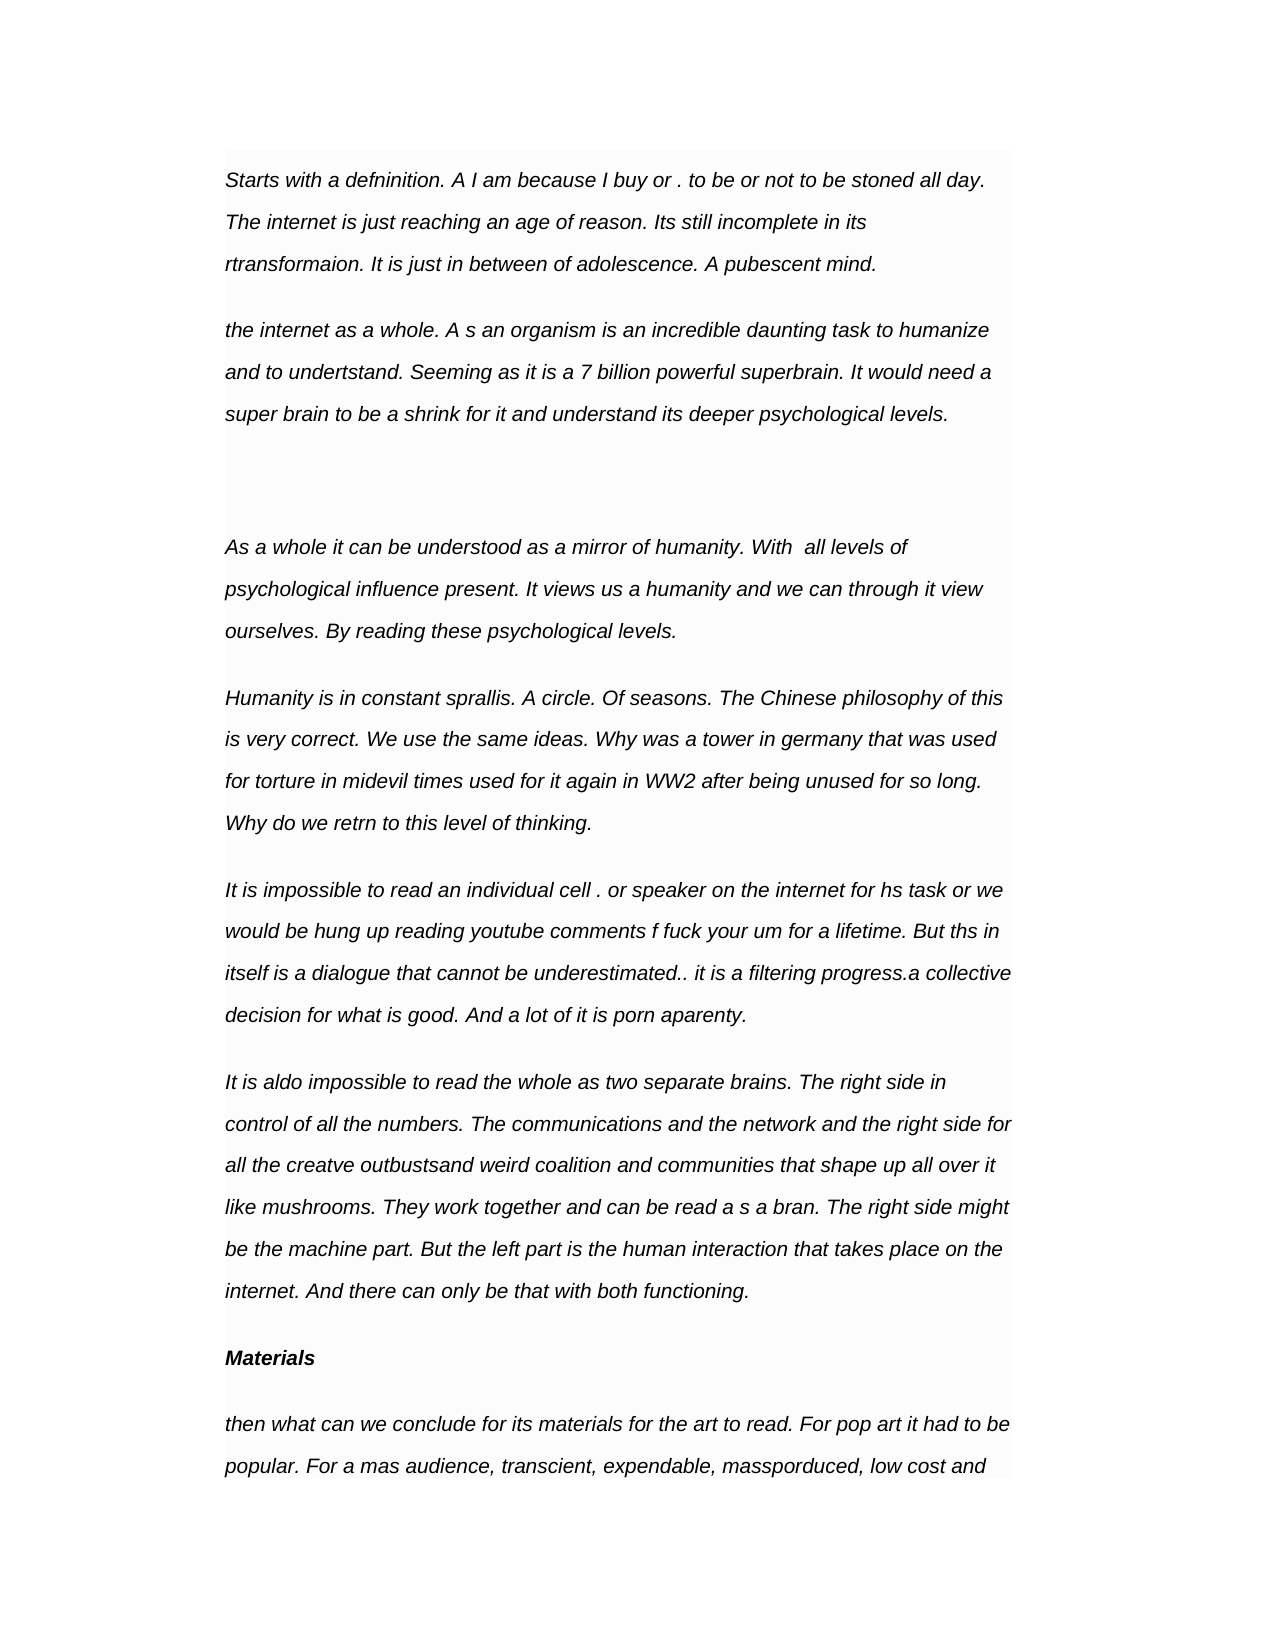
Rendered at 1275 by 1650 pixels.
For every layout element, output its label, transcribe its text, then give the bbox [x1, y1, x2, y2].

text As a whole it can be understood as a mirror of humanity. With all levels of psychological influence present. It views us a humanity and we can through it view ourselves. By reading these psychological levels. [225, 517, 1012, 643]
text It is aldo impossible to read the whole as two separate brains. The right side in control of all the numbers. The communications and the network and the right side for all the creatve outbustsand weird coalition and communities that shape up all over it like mushrooms. They work together and can be read a s a bran. The right side might be the machine part. But the left part is the human interaction that takes place on the internet. And there can only be that with both functioning. [225, 1052, 1012, 1302]
text It is impossible to read an individual cell . or speaker on the internet for hs task or we would be hung up reading youtube comments f fuck your um for a lifetime. But ths in itself is a dialogue that cannot be underestimated.. it is a filtering progress.a collective decision for what is good. And a lot of it is porn aparenty. [225, 860, 1012, 1027]
text Humanity is in constant sprallis. A circle. Of seasons. The Chinese philosophy of this is very correct. We use the same ideas. Why was a tower in germany that was used for torture in midevil times used for it again in WW2 after being unused for so long. Why do we retrn to this level of thinking. [225, 668, 1012, 835]
text Materials [225, 1327, 1012, 1369]
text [225, 1394, 1012, 1478]
text the internet as a whole. A s an organism is an incredible daunting task to humanize and to undertstand. Seeming as it is a 7 billion powerful superbrain. It would need a super brain to be a shrink for it and understand its deeper psychological levels. [225, 300, 1012, 426]
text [225, 150, 1012, 275]
